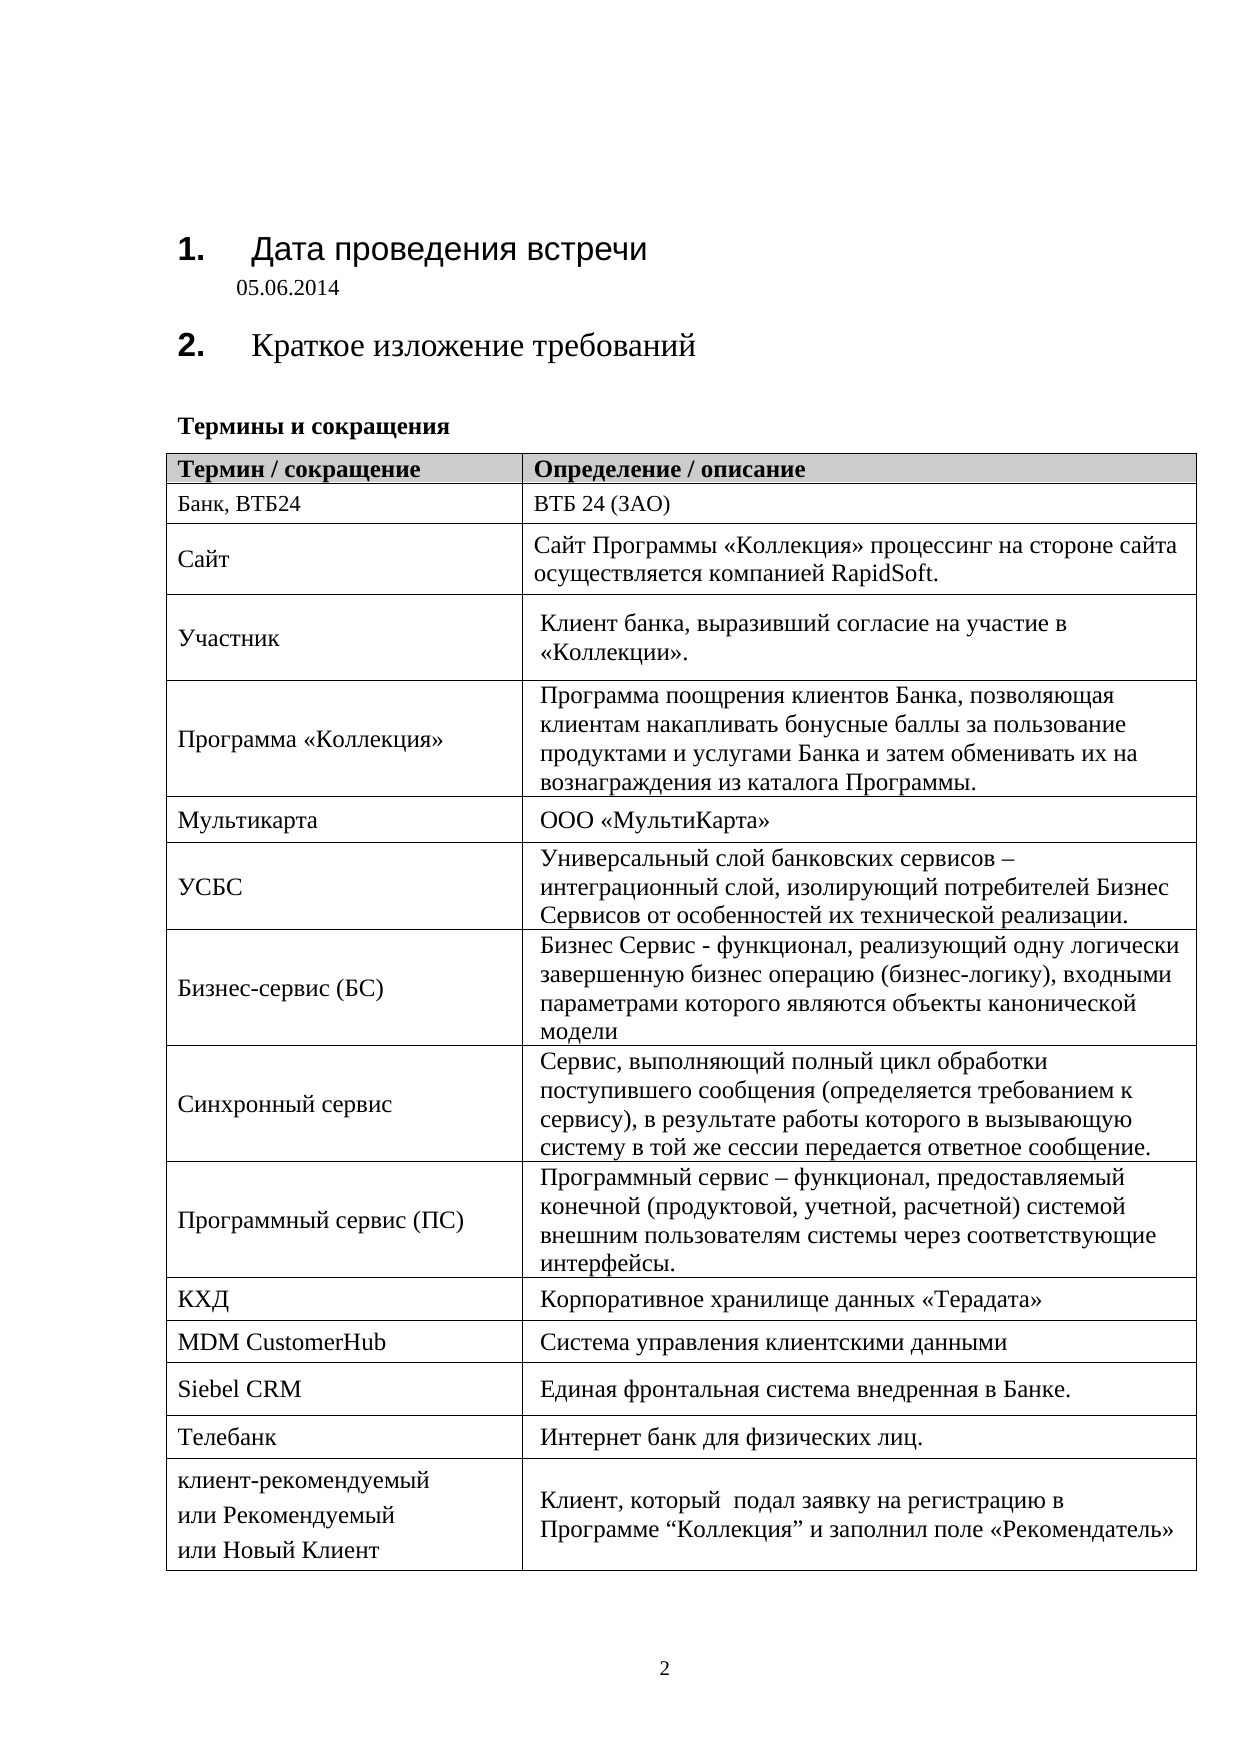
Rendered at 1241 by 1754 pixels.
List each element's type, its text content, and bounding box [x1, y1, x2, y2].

table_cell Программный сервис – функционал, предоставляемый конечной (продуктовой, учетной, расчетной) системой внешним пользователям системы через соответствующие интерфейсы. [523, 1162, 1196, 1277]
subtitle Дата проведения встречи [177, 229, 1152, 268]
table_cell Банк, ВТБ24 [167, 484, 522, 522]
table_cell КХД [167, 1278, 522, 1319]
subtitle Термины и сокращения [177, 411, 1152, 440]
subtitle Краткое изложение требований [177, 325, 1152, 364]
table_cell клиент-рекомендуемый или Рекомендуемый или Новый Клиент [167, 1459, 522, 1570]
table_cell Сайт Программы «Коллекция» процессинг на стороне сайта осуществляется компанией RapidSoft. [523, 524, 1196, 593]
table_cell Универсальный слой банковских сервисов – интеграционный слой, изолирующий потребителей Бизнес Сервисов от особенностей их технической реализации. [523, 843, 1196, 929]
table_cell Система управления клиентскими данными [523, 1321, 1196, 1362]
table_cell Программа поощрения клиентов Банка, позволяющая клиентам накапливать бонусные баллы за пользование продуктами и услугами Банка и затем обменивать их на вознаграждения из каталога Программы. [523, 681, 1196, 796]
table_cell Интернет банк для физических лиц. [523, 1416, 1196, 1457]
table_cell Синхронный сервис [167, 1046, 522, 1161]
table_cell Сайт [167, 524, 522, 593]
table_cell Программа «Коллекция» [167, 681, 522, 796]
table_cell Сервис, выполняющий полный цикл обработки поступившего сообщения (определяется требованием к сервису), в результате работы которого в вызывающую систему в той же сессии передается ответное сообщение. [523, 1046, 1196, 1161]
table_header Термин / сокращение [167, 454, 522, 482]
table_cell Клиент банка, выразивший согласие на участие в «Коллекции». [523, 595, 1196, 679]
table_cell Siebel CRM [167, 1363, 522, 1415]
table_cell Корпоративное хранилище данных «Терадата» [523, 1278, 1196, 1319]
table_cell Мультикарта [167, 797, 522, 842]
table_cell ВТБ 24 (ЗАО) [523, 484, 1196, 522]
table_cell Единая фронтальная система внедренная в Банке. [523, 1363, 1196, 1415]
table_header Определение / описание [523, 454, 1196, 482]
table_cell Телебанк [167, 1416, 522, 1457]
table_cell Клиент, который подал заявку на регистрацию в Программе “Коллекция” и заполнил поле «Рекомендатель» [523, 1459, 1196, 1570]
table_cell Бизнес-сервис (БС) [167, 930, 522, 1045]
table_cell Участник [167, 595, 522, 679]
table_cell УСБС [167, 843, 522, 929]
table_cell ООО «МультиКарта» [523, 797, 1196, 842]
table_cell MDM CustomerHub [167, 1321, 522, 1362]
text 05.06.2014 [236, 274, 1152, 300]
table_cell Бизнес Сервис - функционал, реализующий одну логически завершенную бизнес операцию (бизнес-логику), входными параметрами которого являются объекты канонической модели [523, 930, 1196, 1045]
table_cell Программный сервис (ПС) [167, 1162, 522, 1277]
